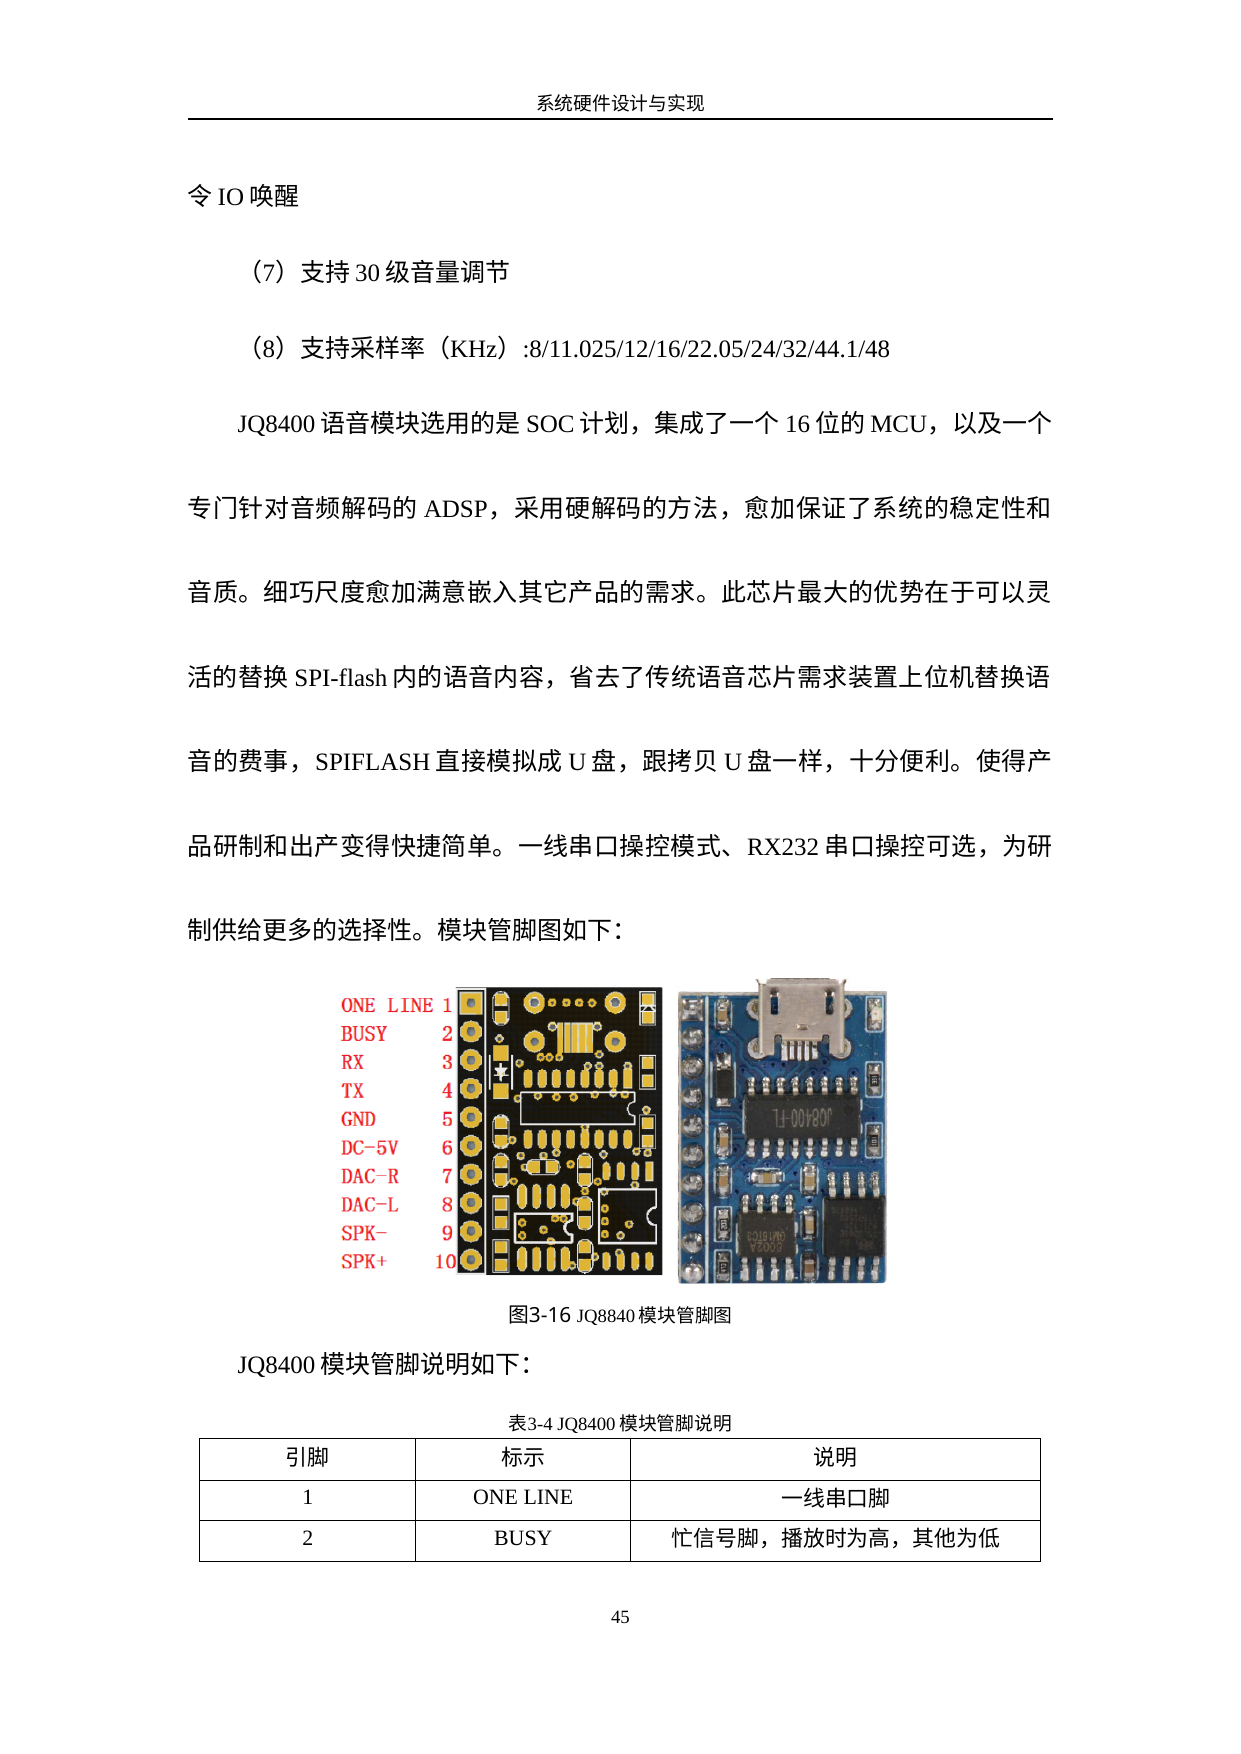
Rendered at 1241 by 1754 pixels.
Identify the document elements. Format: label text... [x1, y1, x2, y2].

table_cell 一线串口脚 [631, 1481, 1040, 1520]
table_cell 2 [200, 1521, 415, 1561]
table_cell 忙信号脚，播放时为高，其他为低 [631, 1521, 1040, 1561]
text JQ8400语音模块选用的是SOC计划，集成了一个16位的MCU，以及一个专门针对音频解码的ADSP，采用硬解码的方法，愈加保证了系统的稳定性和音质。细巧尺度愈加满意嵌入其它产品的需求。此芯片最大的优势在于可以灵活的替换SPI-flash内的语音内容，省去了传统语音芯片需求装置上位机替换语音的费事，SPIFLASH直接模拟成U盘，跟拷贝U盘一样，十分便利。使得产品研制和出产变得快捷简单。一线串口操控模式、RX232串口操控可选，为研制供给更多的选择性。模块管脚图如下： [187, 389, 1053, 961]
table_header 标示 [416, 1439, 630, 1479]
table_header 引脚 [200, 1439, 415, 1479]
table_header 说明 [631, 1439, 1040, 1479]
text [187, 162, 1053, 227]
table_cell BUSY [416, 1521, 630, 1561]
text （7）支持30级音量调节 [187, 238, 1053, 303]
text JQ8400模块管脚说明如下： [187, 1330, 1053, 1395]
picture [302, 972, 938, 1291]
text （8）支持采样率（KHz）:8/11.025/12/16/22.05/24/32/44.1/48 [187, 314, 1053, 379]
table_cell ONE LINE [416, 1481, 630, 1520]
table_cell 1 [200, 1481, 415, 1520]
